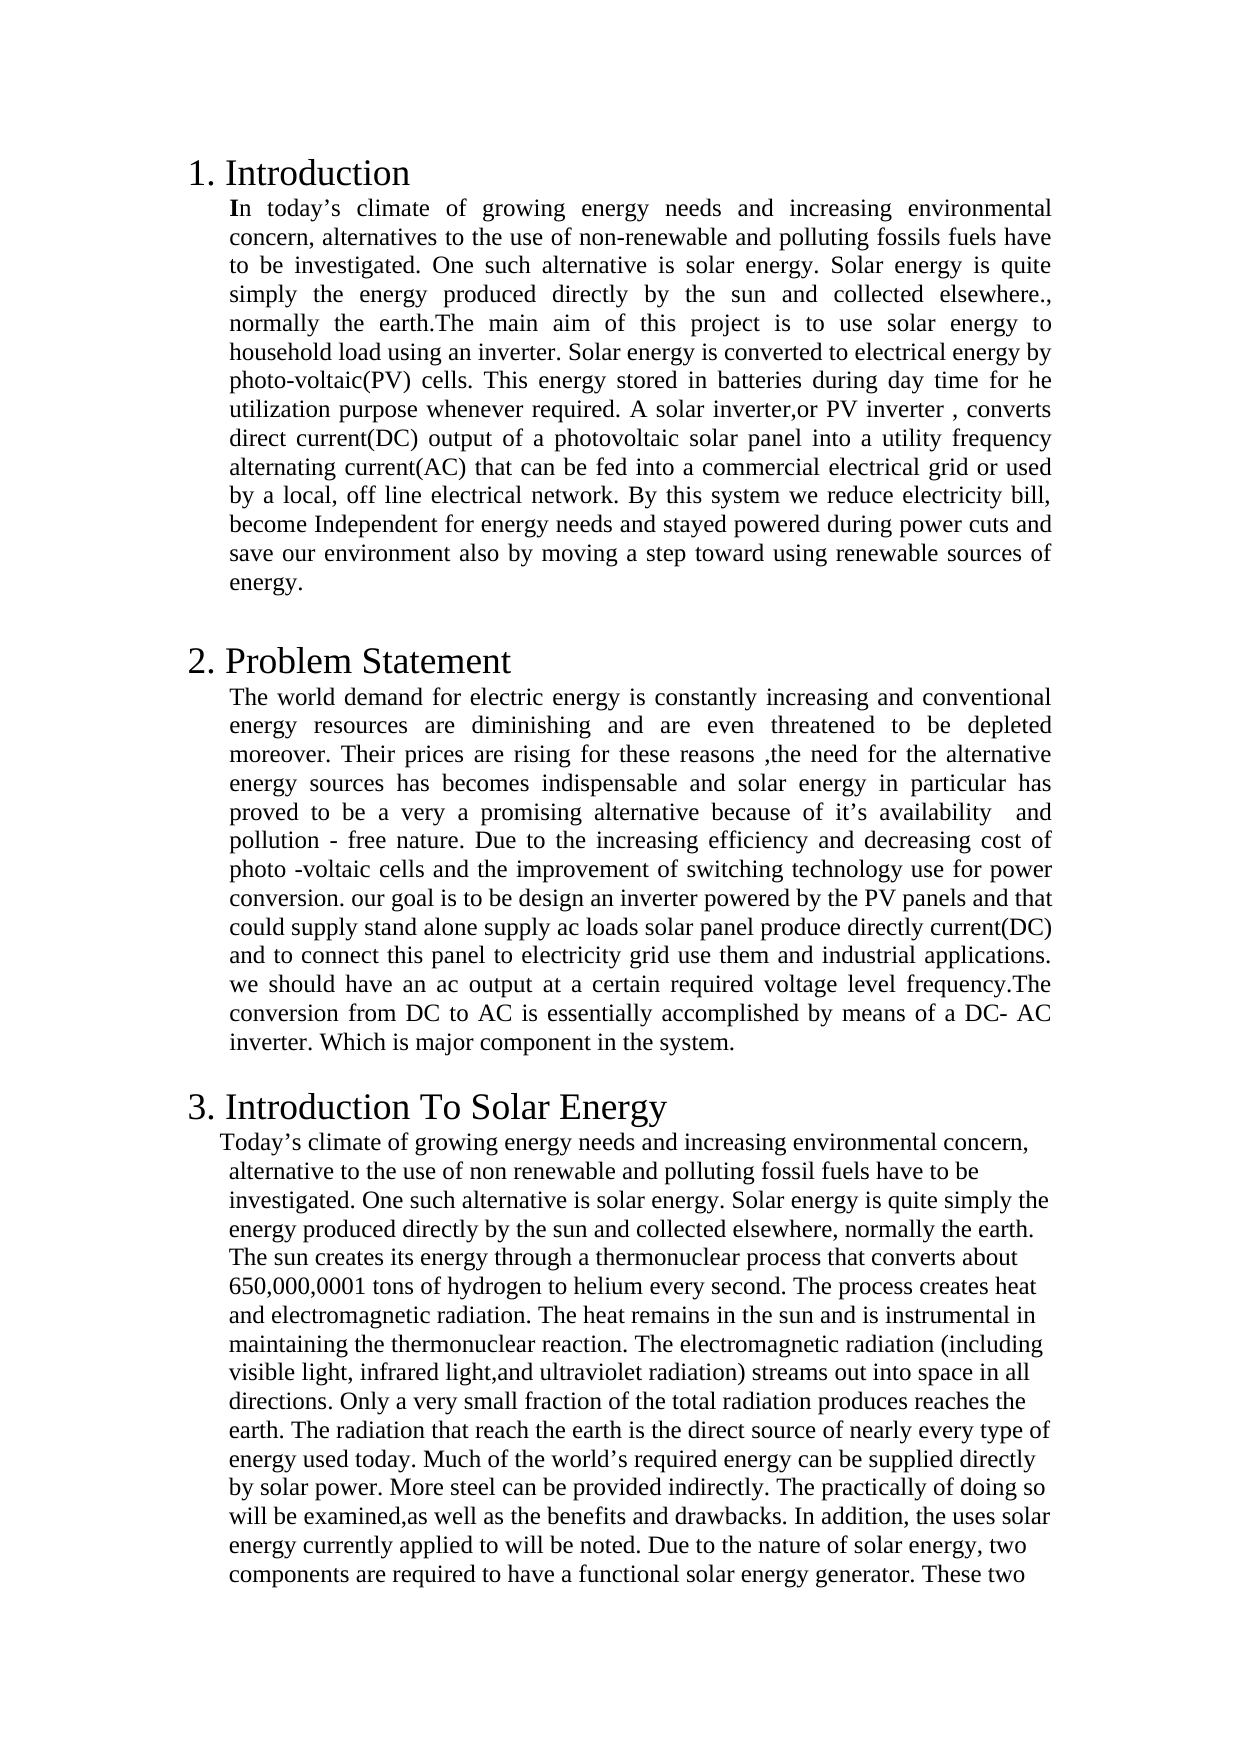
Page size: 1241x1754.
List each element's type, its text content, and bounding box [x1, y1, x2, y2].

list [213, 1127, 1053, 1587]
text The world demand for electric energy is constantly increasing and conventional energy resources are diminishing and are even threatened to be depleted moreover. Their prices are rising for these reasons ,the need for the alternative energy sources has becomes indispensable and solar energy in particular has proved to be a very a promising alternative because of it’s availability and pollution - free nature. Due to the increasing efficiency and decreasing cost of photo -voltaic cells and the improvement of switching technology use for power conversion. our goal is to be design an inverter powered by the PV panels and that could supply stand alone supply ac loads solar panel produce directly current(DC) and to connect this panel to electricity grid use them and industrial applications. we should have an ac output at a certain required voltage level frequency.The conversion from DC to AC is essentially accomplished by means of a DC- AC inverter. Which is major component in the system. [229, 682, 1053, 1056]
text 2. Problem Statement [187, 639, 1053, 682]
text In today’s climate of growing energy needs and increasing environmental concern, alternatives to the use of non-renewable and polluting fossils fuels have to be investigated. One such alternative is solar energy. Solar energy is quite simply the energy produced directly by the sun and collected elsewhere., normally the earth.The main aim of this project is to use solar energy to household load using an inverter. Solar energy is converted to electrical energy by photo-voltaic(PV) cells. This energy stored in batteries during day time for he utilization purpose whenever required. A solar inverter,or PV inverter , converts direct current(DC) output of a photovoltaic solar panel into a utility frequency alternating current(AC) that can be fed into a commercial electrical grid or used by a local, off line electrical network. By this system we reduce electricity bill, become Independent for energy needs and stayed powered during power cuts and save our environment also by moving a step toward using renewable sources of energy. [229, 193, 1053, 596]
list Introduction [187, 150, 1053, 193]
list 3. Introduction To Solar Energy [187, 1084, 1053, 1127]
